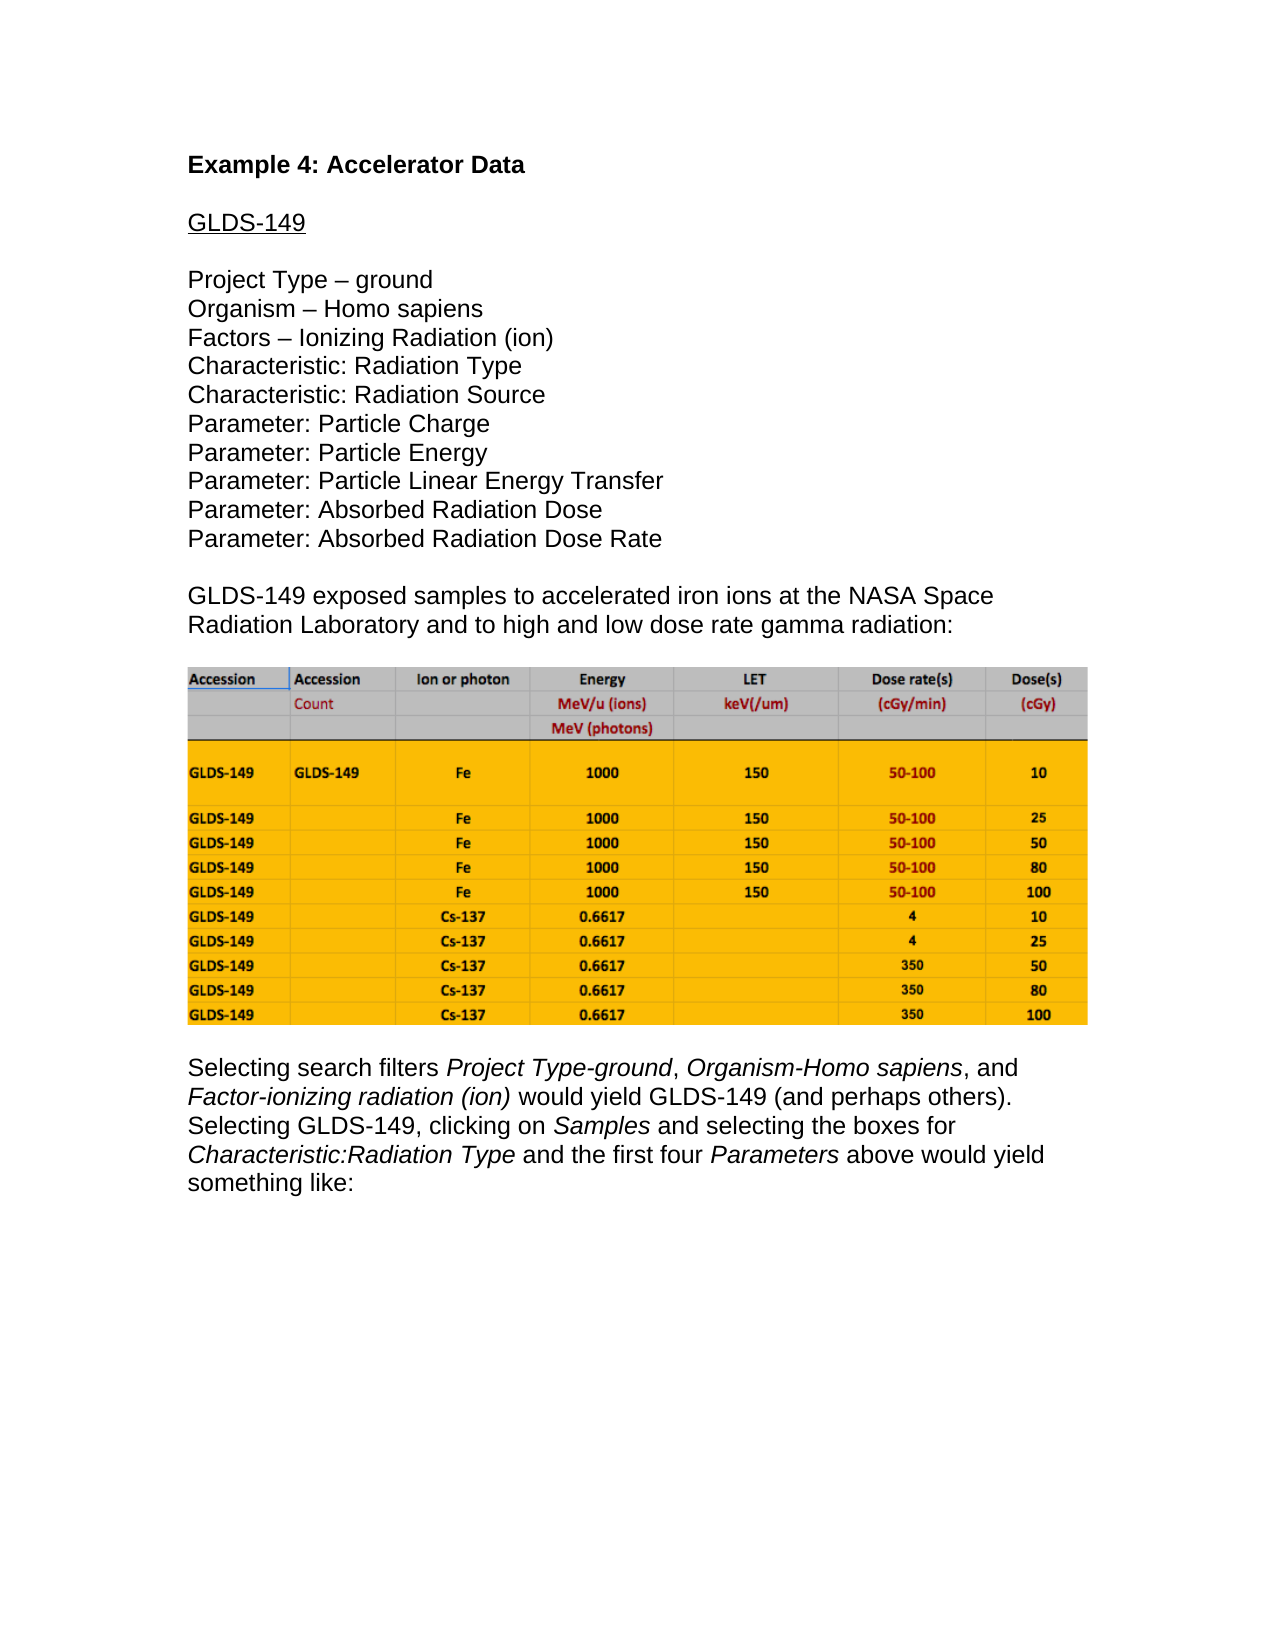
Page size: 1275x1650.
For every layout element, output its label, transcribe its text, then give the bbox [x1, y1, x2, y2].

text Selecting search filters Project Type-ground, Organism-Homo sapiens, and Factor-ionizing radiation (ion) would yield GLDS-149 (and perhaps others). Selecting GLDS-149, clicking on Samples and selecting the boxes for Characteristic:Radiation Type and the first four Parameters above would yield something like: [187, 1053, 1087, 1197]
picture [187, 667, 1088, 1025]
text Factors – Ionizing Radiation (ion) [187, 322, 1087, 351]
text GLDS-149 exposed samples to accelerated iron ions at the NASA Space Radiation Laboratory and to high and low dose rate gamma radiation: [187, 581, 1087, 639]
text Parameter: Particle Energy [187, 437, 1087, 466]
text Parameter: Absorbed Radiation Dose Rate [187, 524, 1087, 552]
text Parameter: Absorbed Radiation Dose [187, 495, 1087, 524]
text Parameter: Particle Linear Energy Transfer [187, 466, 1087, 495]
text Example 4: Accelerator Data [187, 150, 1087, 179]
text Project Type – ground [187, 265, 1087, 294]
text Organism – Homo sapiens [187, 294, 1087, 322]
text Parameter: Particle Charge [187, 409, 1087, 437]
text GLDS-149 [187, 207, 1087, 236]
text Characteristic: Radiation Source [187, 380, 1087, 409]
text Characteristic: Radiation Type [187, 351, 1087, 380]
